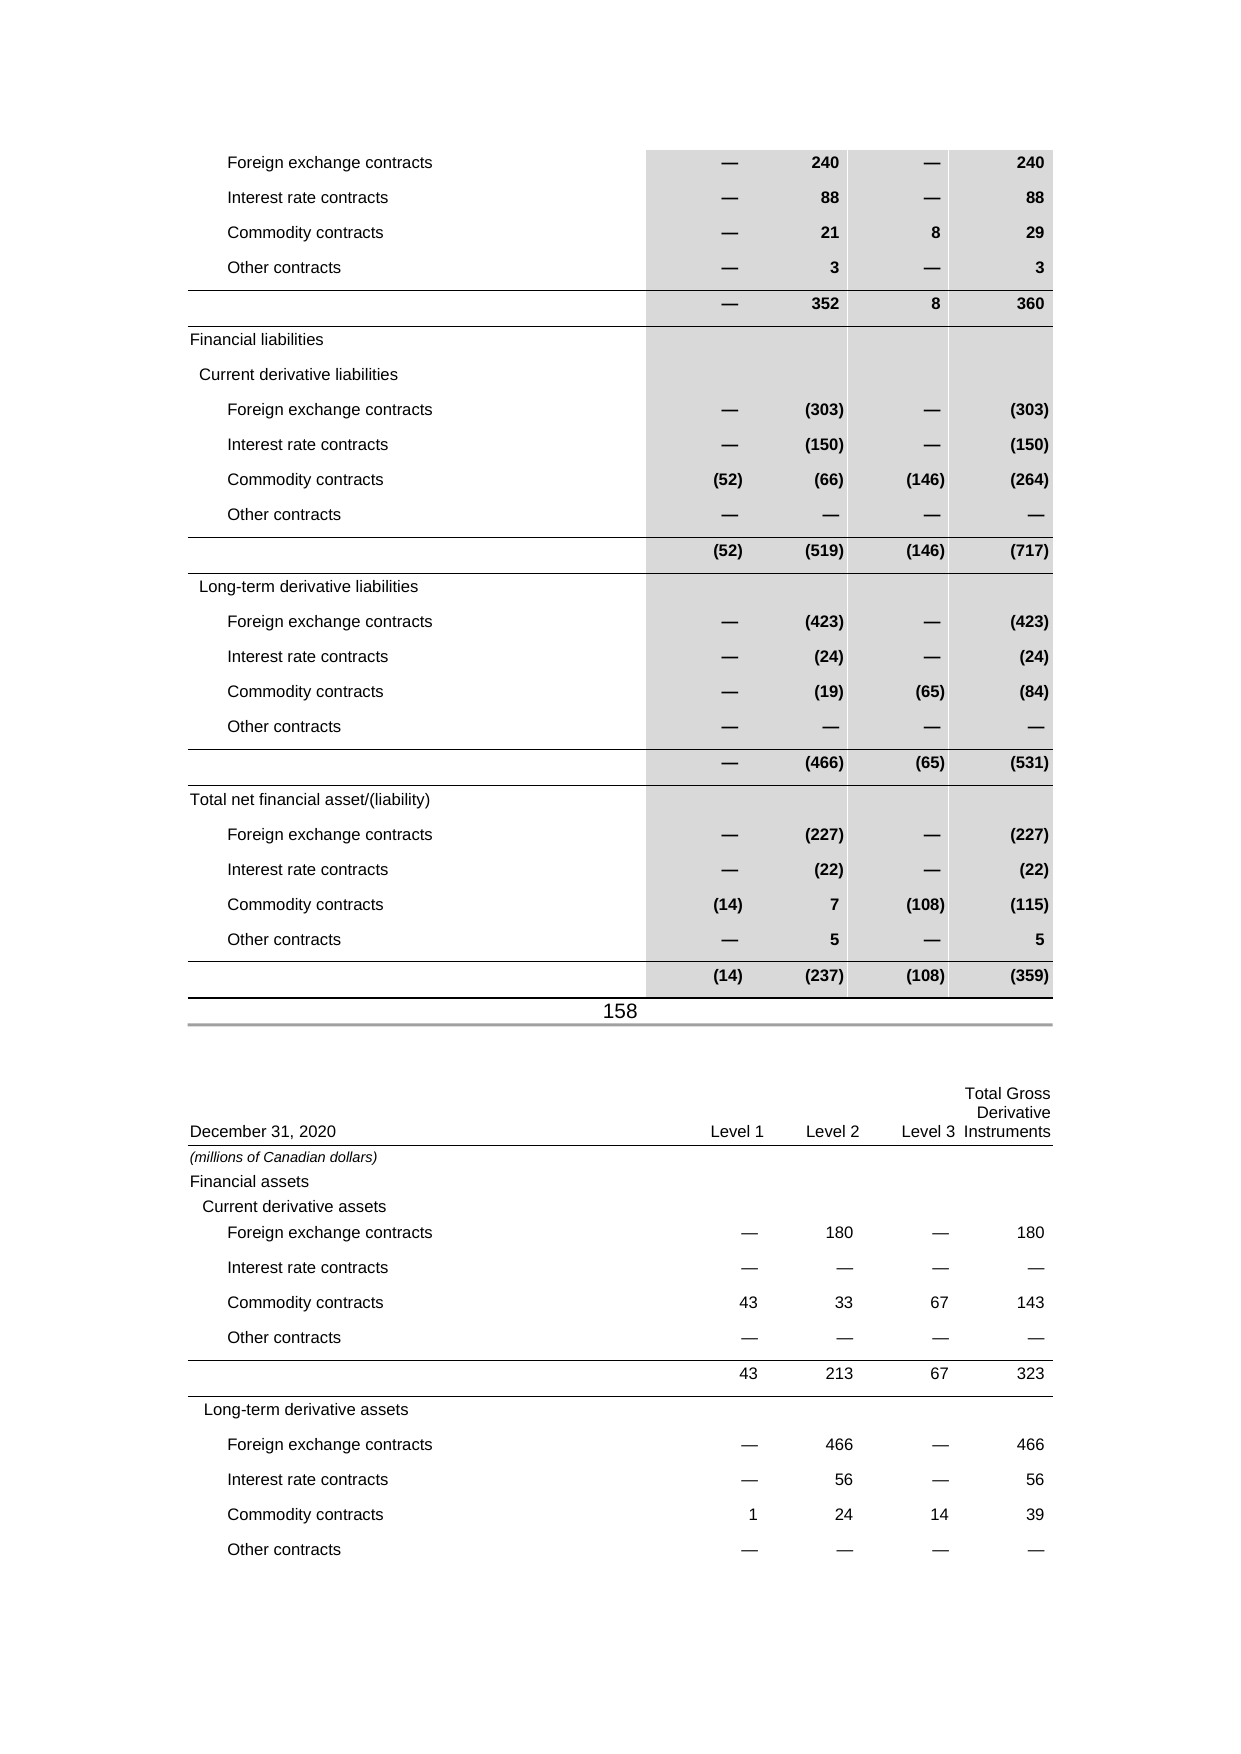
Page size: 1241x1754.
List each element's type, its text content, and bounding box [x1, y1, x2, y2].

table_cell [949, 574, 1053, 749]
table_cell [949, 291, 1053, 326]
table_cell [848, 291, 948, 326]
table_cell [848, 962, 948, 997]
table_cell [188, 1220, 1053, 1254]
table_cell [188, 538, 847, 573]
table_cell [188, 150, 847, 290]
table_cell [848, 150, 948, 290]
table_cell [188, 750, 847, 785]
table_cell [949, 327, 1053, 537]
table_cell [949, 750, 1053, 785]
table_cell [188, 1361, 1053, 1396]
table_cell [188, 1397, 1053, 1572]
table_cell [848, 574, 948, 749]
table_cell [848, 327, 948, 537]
text 158 [187, 999, 1053, 1023]
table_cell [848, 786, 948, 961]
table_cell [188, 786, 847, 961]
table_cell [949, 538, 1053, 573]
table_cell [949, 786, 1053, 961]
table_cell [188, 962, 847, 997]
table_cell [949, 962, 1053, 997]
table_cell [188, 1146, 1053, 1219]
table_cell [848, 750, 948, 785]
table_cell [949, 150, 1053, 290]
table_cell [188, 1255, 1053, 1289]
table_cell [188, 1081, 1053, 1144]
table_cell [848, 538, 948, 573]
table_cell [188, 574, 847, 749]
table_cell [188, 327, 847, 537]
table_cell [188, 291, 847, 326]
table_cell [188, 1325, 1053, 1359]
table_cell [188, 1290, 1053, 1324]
